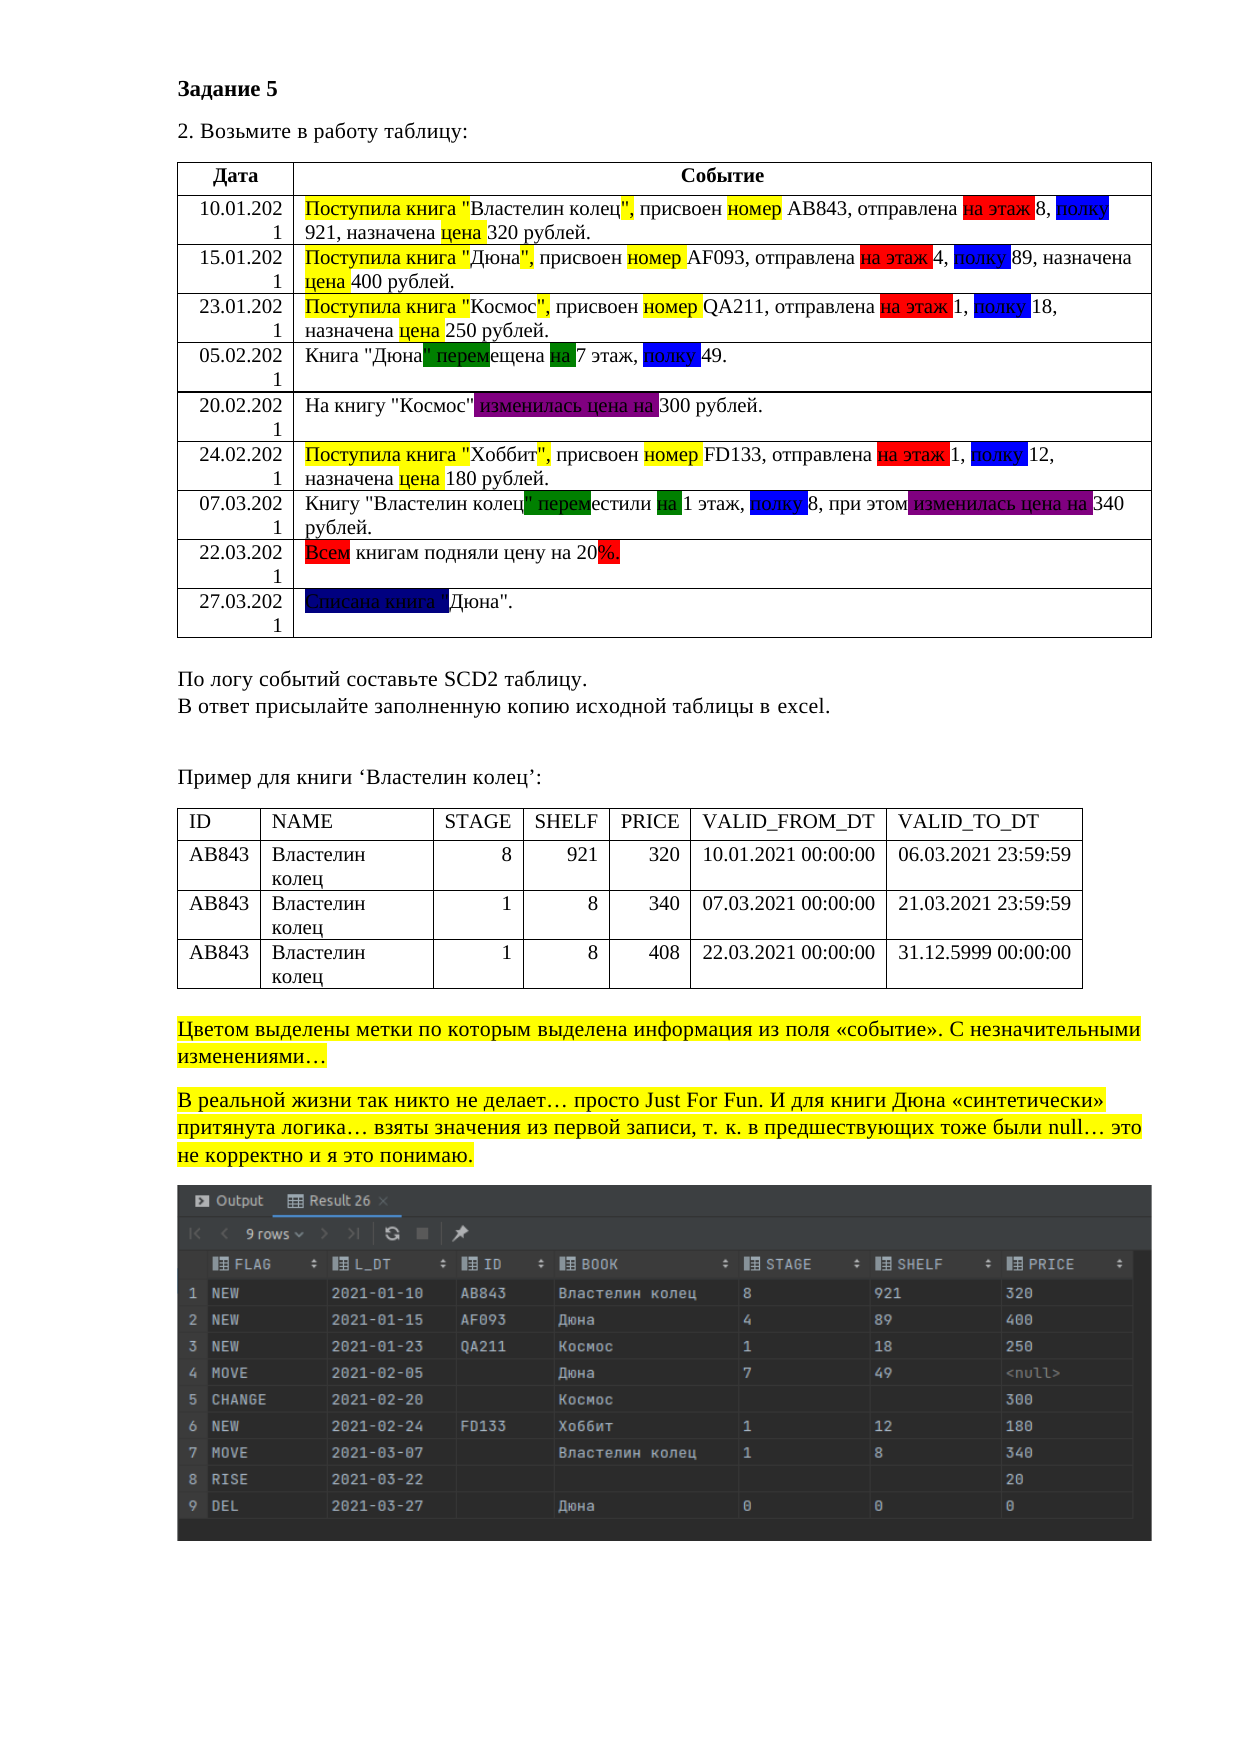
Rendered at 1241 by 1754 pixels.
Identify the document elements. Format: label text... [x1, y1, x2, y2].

table_cell 340 [610, 891, 690, 939]
table_cell Книгу "Властелин колец" переместили на 1 этаж, полку 8, при этом изменилась цена на 340 рублей. [294, 491, 1151, 539]
table_header VALID_FROM_DT [691, 809, 886, 840]
table_cell AB843 [178, 940, 260, 988]
table_cell 21.03.2021 23:59:59 [887, 891, 1082, 939]
table_header NAME [261, 809, 433, 840]
table_cell 8 [524, 891, 609, 939]
table_cell 27.03.2021 [178, 589, 293, 637]
table_cell 10.01.2021 [178, 196, 293, 244]
table_cell Властелин колец [261, 841, 433, 889]
table_cell На книгу "Космос" изменилась цена на 300 рублей. [294, 393, 1151, 441]
table_cell Поступила книга "Властелин колец", присвоен номер AB843, отправлена на этаж 8, полку 921, назначена цена 320 рублей. [470, 196, 1151, 244]
table_header SHELF [524, 809, 609, 840]
table_cell AB843 [178, 841, 260, 889]
table_cell 22.03.2021 00:00:00 [691, 940, 886, 988]
table_cell 06.03.2021 23:59:59 [887, 841, 1082, 889]
table_cell 320 [610, 841, 690, 889]
table_cell 1 [434, 940, 523, 988]
table_cell 24.02.2021 [178, 442, 293, 490]
table_header STAGE [434, 809, 523, 840]
text В реальной жизни так никто не делает… просто Just For Fun. И для книги Дюна «синтетически» притянута логика… взяты значения из первой записи, т. к. в предшествующих тоже были null… это не корректно и я это понимаю. [177, 1087, 1152, 1167]
text 2. Возьмите в работу таблицу: [177, 118, 1152, 143]
table_cell 1 [434, 891, 523, 939]
table_cell 07.03.2021 00:00:00 [691, 891, 886, 939]
text По логу событий составьте SCD2 таблицу. В ответ присылайте заполненную копию исходной таблицы в excel. [177, 638, 1152, 718]
table_cell Поступила книга "Властелин колец", присвоен номер AB843, отправлена на этаж 8, полку 921, назначена цена 320 рублей. [294, 196, 441, 244]
table_cell Всем книгам подняли цену на 20%. [294, 540, 1151, 588]
table_header VALID_TO_DT [887, 809, 1082, 840]
table_cell 15.01.2021 [178, 245, 293, 293]
table_cell 10.01.2021 00:00:00 [691, 841, 886, 889]
table_cell 23.01.2021 [178, 294, 293, 342]
table_cell Поступила книга "Дюна", присвоен номер AF093, отправлена на этаж 4, полку 89, назначена цена 400 рублей. [351, 245, 1151, 293]
table_cell 31.12.5999 00:00:00 [887, 940, 1082, 988]
table_cell 07.03.2021 [178, 491, 293, 539]
table_header Дата [178, 163, 293, 195]
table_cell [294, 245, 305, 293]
table_cell Поступила книга "Космос", присвоен номер QA211, отправлена на этаж 1, полку 18, назначена цена 250 рублей. [445, 294, 1151, 342]
table_cell Списана книга "Дюна". [294, 589, 1151, 637]
text Пример для книги ‘Властелин колец’: [177, 737, 1152, 789]
table_cell 8 [524, 940, 609, 988]
text Цветом выделены метки по которым выделена информация из поля «событие». С незначительными изменениями… [177, 989, 1152, 1068]
table_header ID [178, 809, 260, 840]
table_cell 05.02.2021 [178, 343, 293, 391]
table_cell Властелин колец [261, 940, 433, 988]
table_cell AB843 [178, 891, 260, 939]
picture [177, 1185, 1152, 1541]
table_cell 921 [524, 841, 609, 889]
table_header PRICE [610, 809, 690, 840]
table_cell Поступила книга "Хоббит", присвоен номер FD133, отправлена на этаж 1, полку 12, назначена цена 180 рублей. [445, 442, 1151, 490]
table_cell 408 [610, 940, 690, 988]
table_cell 8 [434, 841, 523, 889]
table_cell 20.02.2021 [178, 393, 293, 441]
table_cell Властелин колец [261, 891, 433, 939]
table_cell 22.03.2021 [178, 540, 293, 588]
table_header Событие [294, 163, 1151, 195]
table_cell Книга "Дюна" перемещена на 7 этаж, полку 49. [294, 343, 1151, 391]
